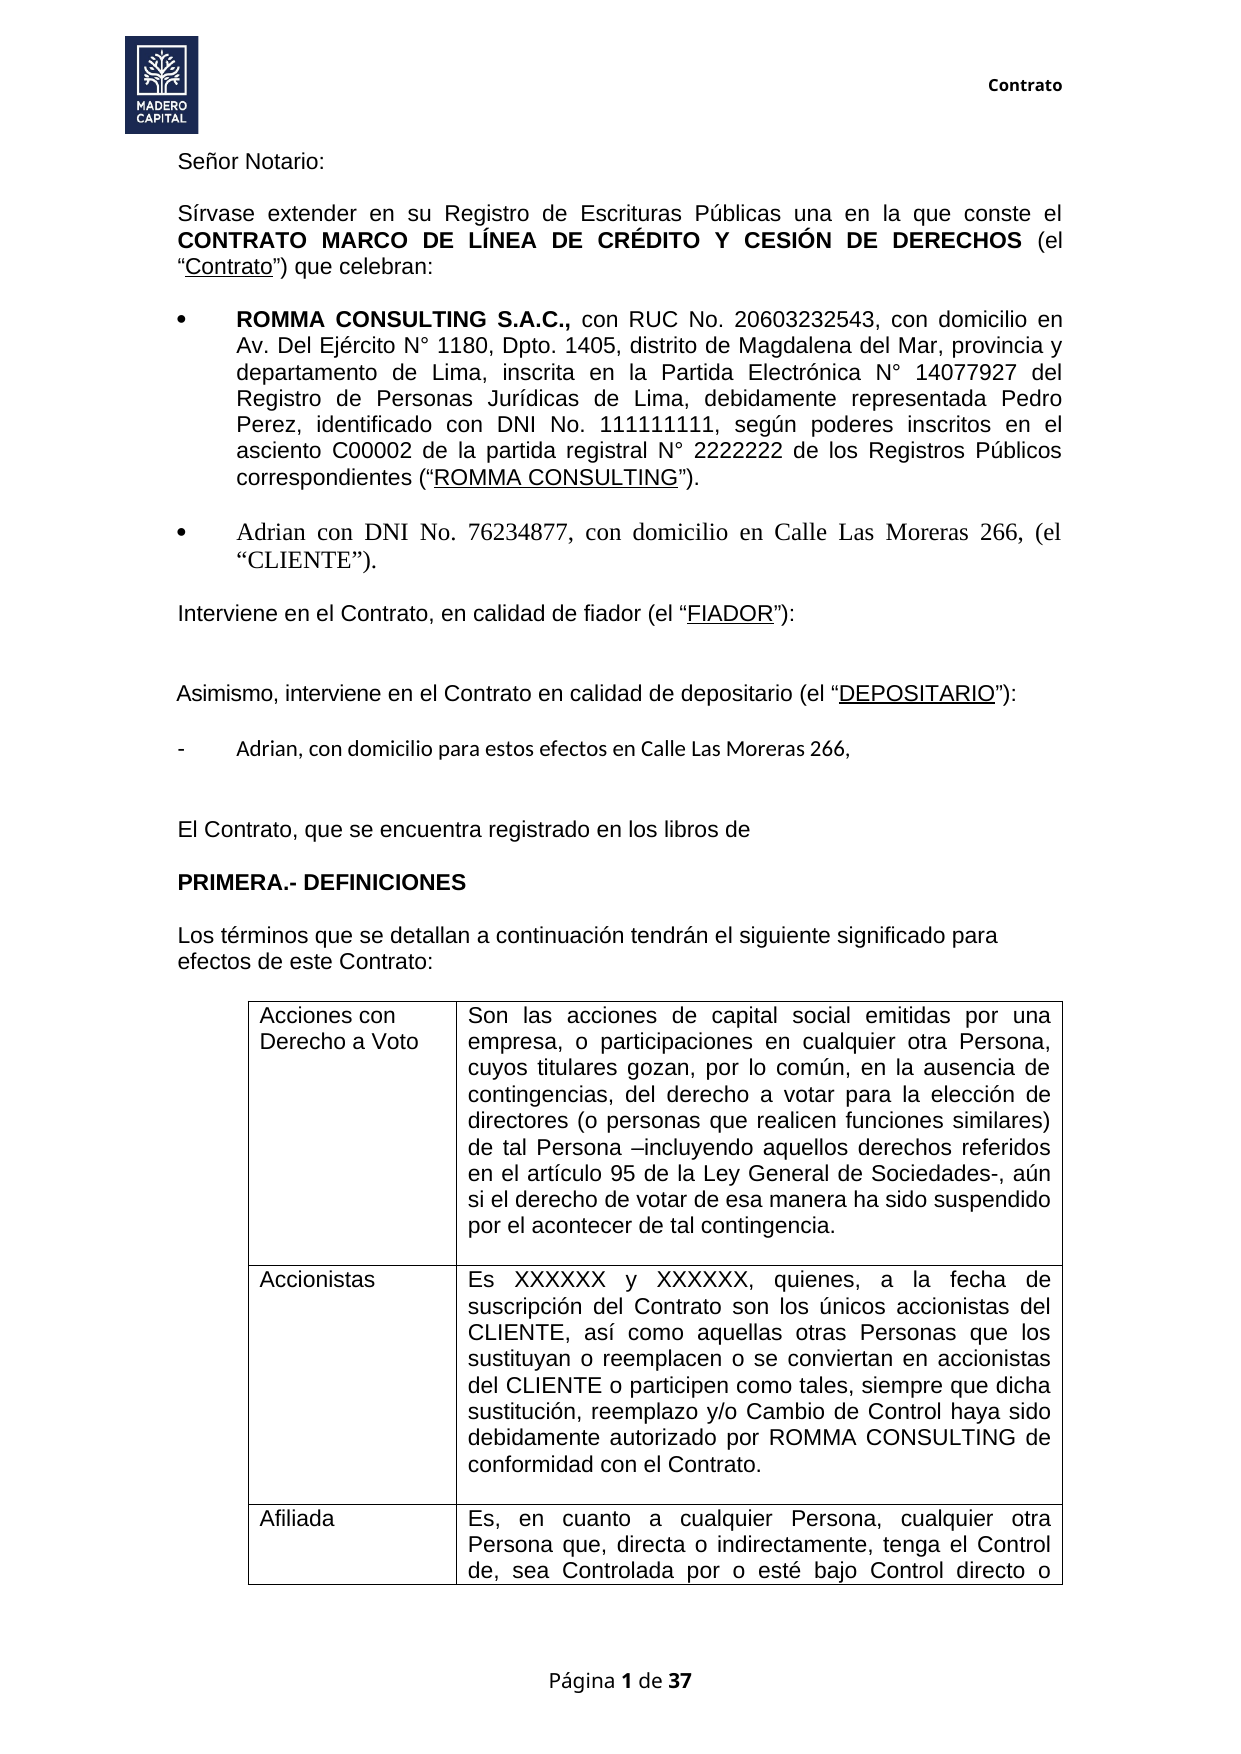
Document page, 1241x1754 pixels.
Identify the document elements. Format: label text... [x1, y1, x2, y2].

table_header Son las acciones de capital social emitidas por una empresa, o participaciones en cualquier otra Persona, cuyos titulares gozan, por lo común, en la ausencia de contingencias, del derecho a votar para la elección de directores (o personas que realicen funciones similares) de tal Persona –incluyendo aquellos derechos referidos en el artículo 95 de la Ley General de Sociedades-, aún si el derecho de votar de esa manera ha sido suspendido por el acontecer de tal contingencia. [457, 1002, 1062, 1265]
text El Contrato, que se encuentra registrado en los libros de [177, 816, 1063, 842]
text Asimismo, interviene en el Contrato en calidad de depositario (el “DEPOSITARIO”): [176, 679, 1063, 706]
list Adrian, con domicilio para estos efectos en Calle Las Moreras 266, [177, 732, 1063, 763]
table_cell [457, 1505, 1062, 1583]
table_header Acciones con Derecho a Voto [249, 1002, 456, 1265]
text Interviene en el Contrato, en calidad de fiador (el “FIADOR”): [177, 600, 1063, 627]
table_cell Afiliada [249, 1505, 456, 1583]
table_cell Accionistas [249, 1266, 456, 1503]
table_cell Es XXXXXX y XXXXXX, quienes, a la fecha de suscripción del Contrato son los únicos accionistas del CLIENTE, así como aquellas otras Personas que los sustituyan o reemplacen o se conviertan en accionistas del CLIENTE o participen como tales, siempre que dicha sustitución, reemplazo y/o Cambio de Control haya sido debidamente autorizado por ROMMA CONSULTING de conformidad con el Contrato. [457, 1266, 1062, 1503]
list ROMMA CONSULTING S.A.C., con RUC No. 20603232543, con domicilio en Av. Del Ejército N° 1180, Dpto. 1405, distrito de Magdalena del Mar, provincia y departamento de Lima, inscrita en la Partida Electrónica N° 14077927 del Registro de Personas Jurídicas de Lima, debidamente representada Pedro Perez, identificado con DNI No. 111111111, según poderes inscritos en el asciento C00002 de la partida registral N° 2222222 de los Registros Públicos correspondientes (“ROMMA CONSULTING”). [177, 306, 1063, 490]
text Señor Notario: [177, 148, 1063, 174]
text Sírvase extender en su Registro de Escrituras Públicas una en la que conste el CONTRATO MARCO DE LÍNEA DE CRÉDITO Y CESIÓN DE DERECHOS (el “Contrato”) que celebran: [177, 200, 1063, 279]
picture [125, 36, 199, 134]
text Los términos que se detallan a continuación tendrán el siguiente significado para efectos de este Contrato: [177, 922, 1063, 974]
list Adrian con DNI No. 76234877, con domicilio en Calle Las Moreras 266, (el “CLIENTE”). [177, 517, 1063, 574]
text PRIMERA.- DEFINICIONES [177, 869, 1063, 895]
